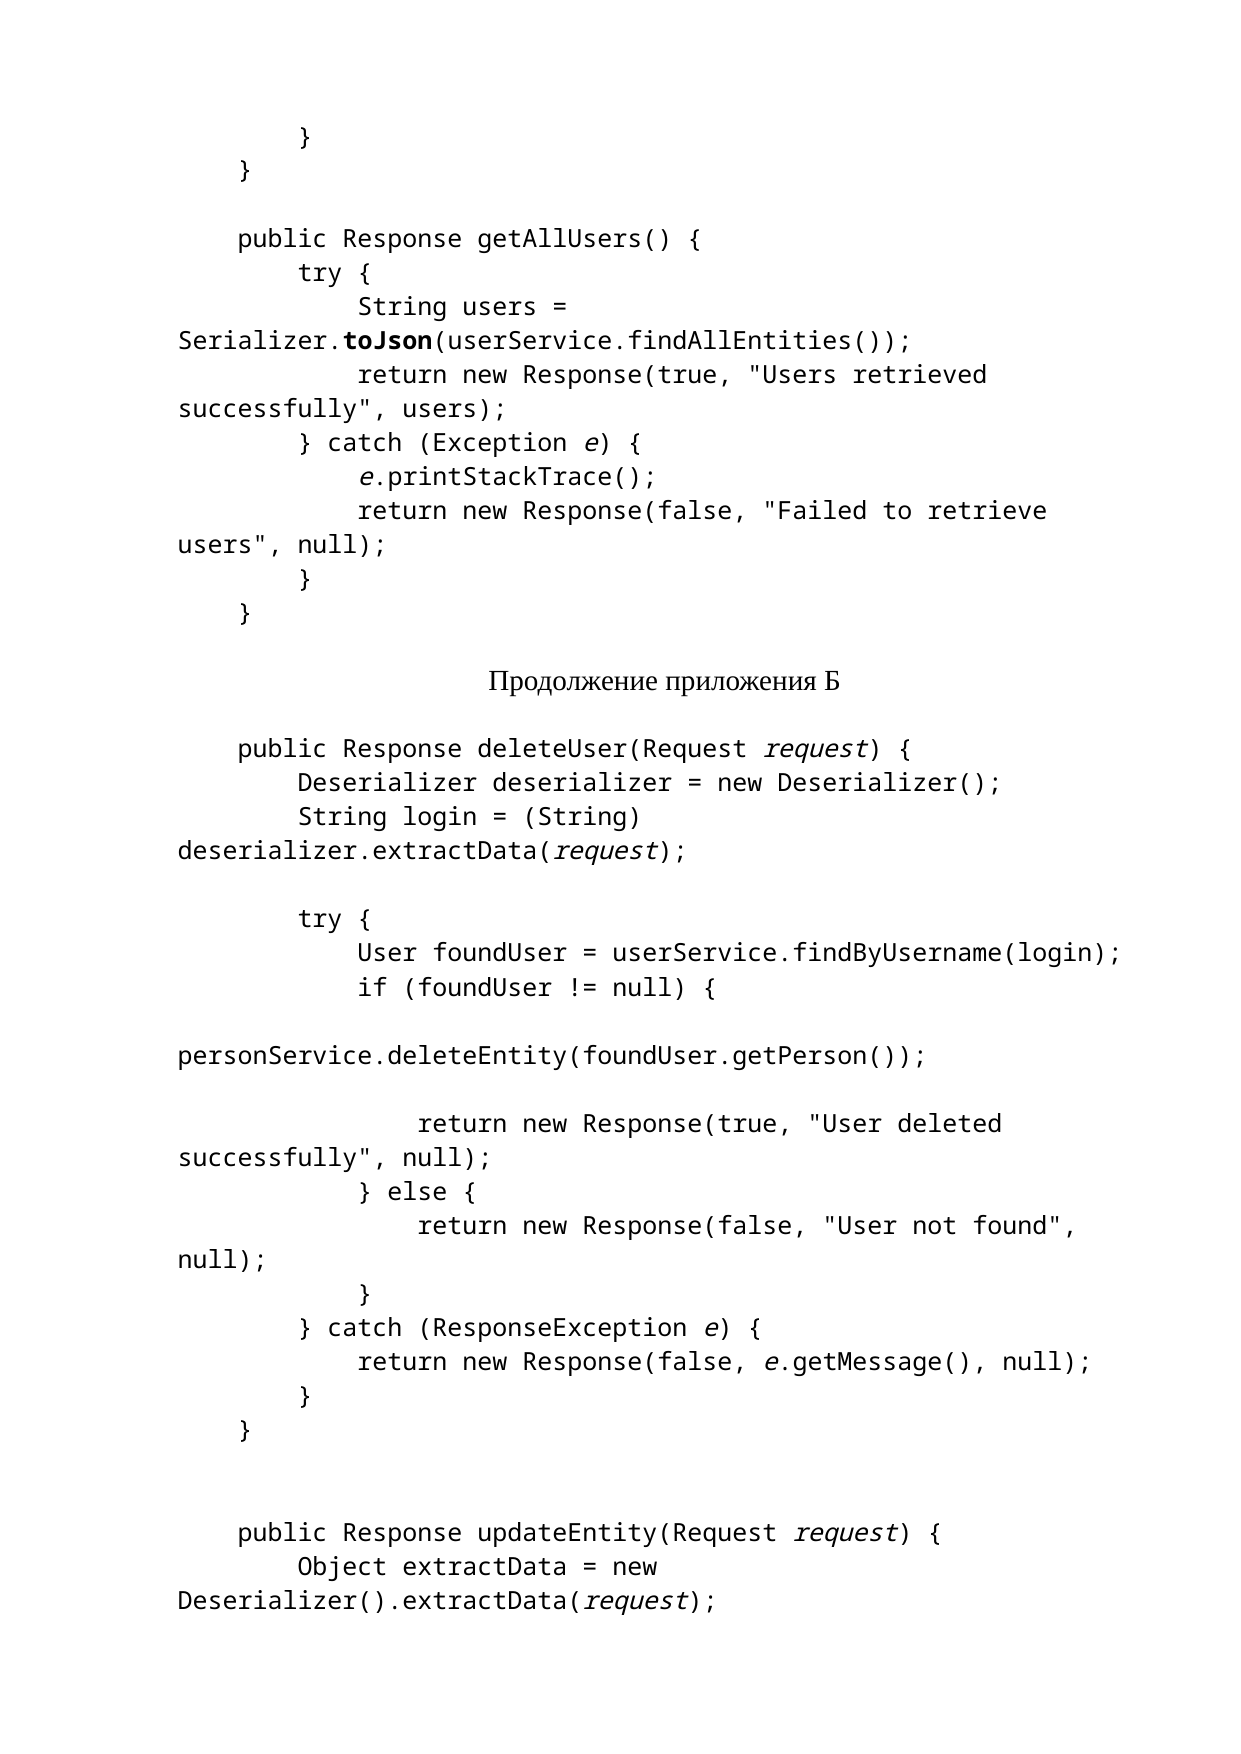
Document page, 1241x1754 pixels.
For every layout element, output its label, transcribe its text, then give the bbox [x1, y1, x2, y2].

text Продолжение приложения Б [177, 663, 1152, 697]
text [177, 118, 1152, 663]
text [177, 697, 1152, 1616]
